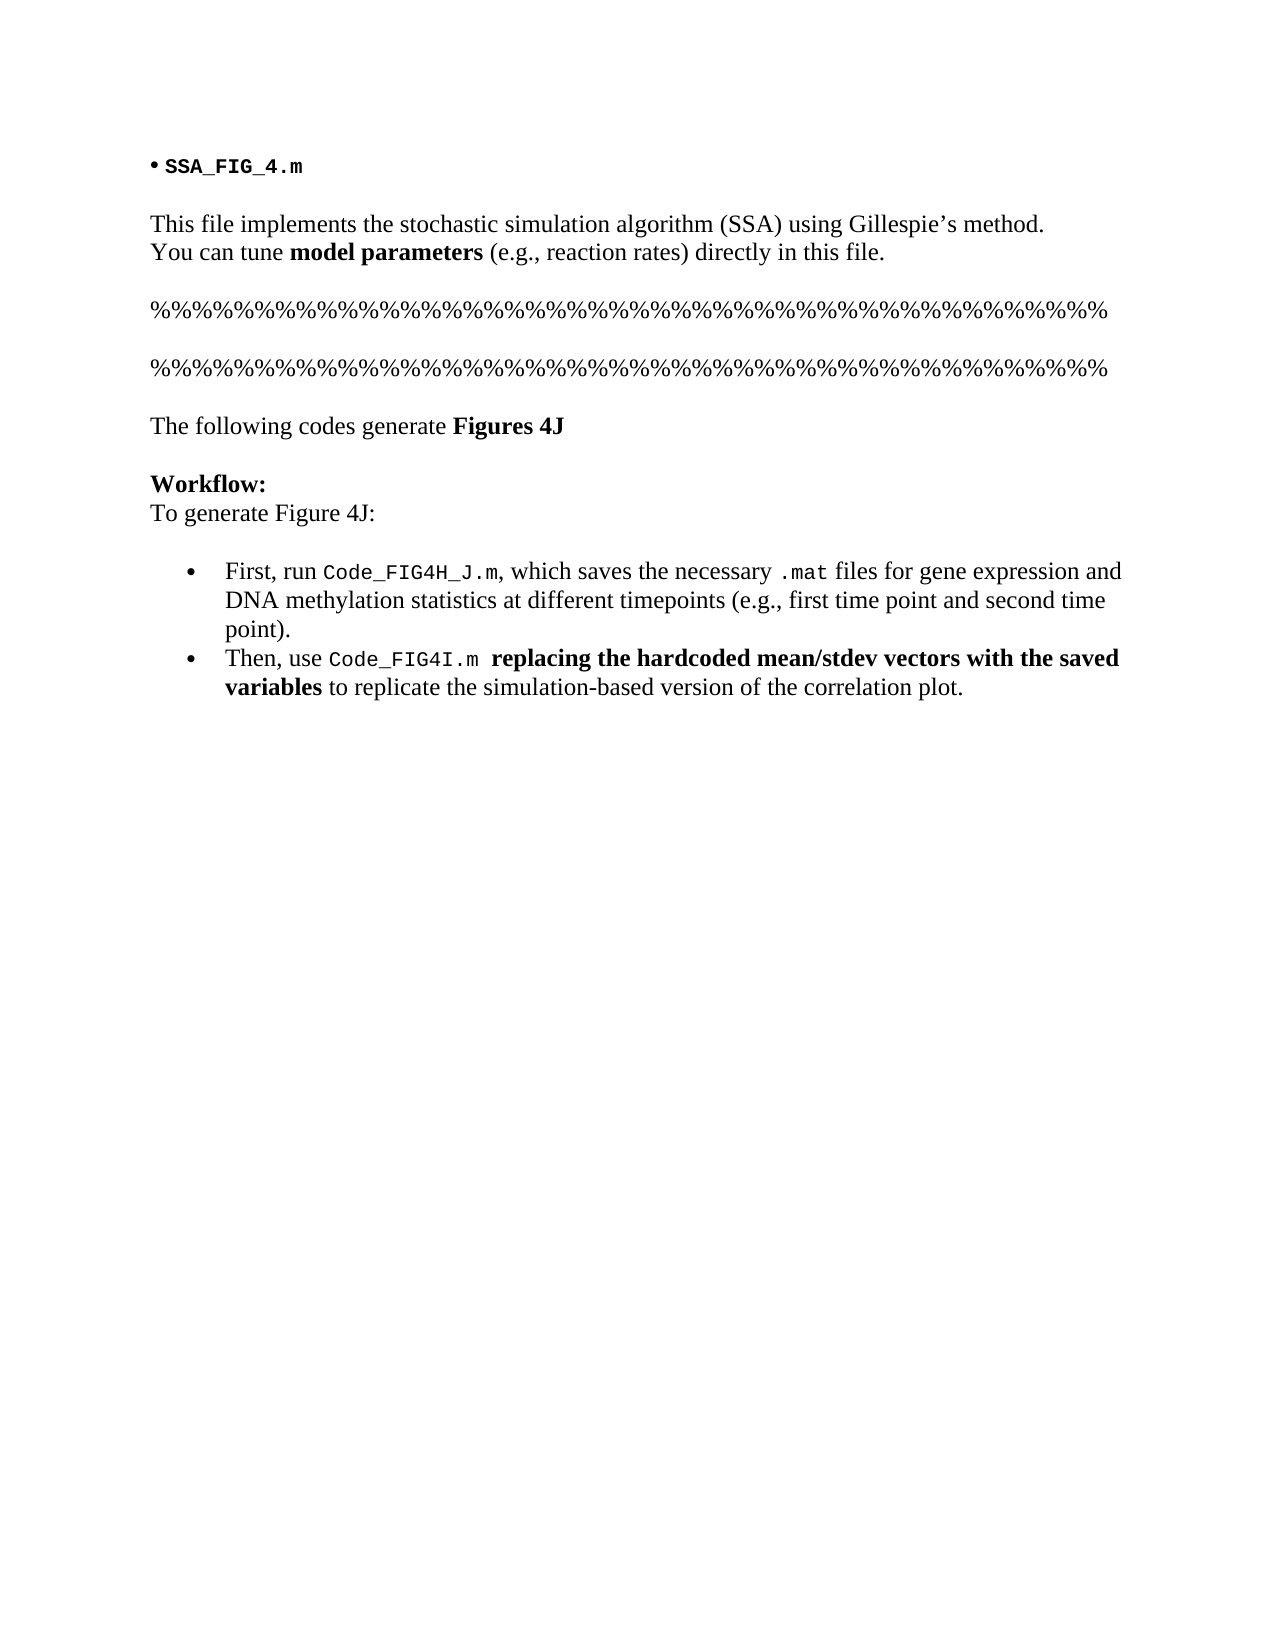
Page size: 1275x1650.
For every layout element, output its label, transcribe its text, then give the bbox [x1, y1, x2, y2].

text Workflow: To generate Figure 4J: [150, 469, 1125, 527]
text • SSA_FIG_4.m [150, 150, 1125, 179]
text The following codes generate Figures 4J [150, 411, 1125, 440]
text This file implements the stochastic simulation algorithm (SSA) using Gillespie’s method. You can tune model parameters (e.g., reaction rates) directly in this file. [150, 209, 1125, 266]
list First, run Code_FIG4H_J.m, which saves the necessary .mat files for gene expression and DNA methylation statistics at different timepoints (e.g., first time point and second time point). [187, 556, 1125, 643]
text %%%%%%%%%%%%%%%%%%%%%%%%%%%%%%%%%%%%%%%%%%%%%% [150, 353, 1125, 382]
list Then, use Code_FIG4I.m replacing the hardcoded mean/stdev vectors with the saved variables to replicate the simulation-based version of the correlation plot. [187, 643, 1125, 701]
text %%%%%%%%%%%%%%%%%%%%%%%%%%%%%%%%%%%%%%%%%%%%%% [150, 295, 1125, 324]
